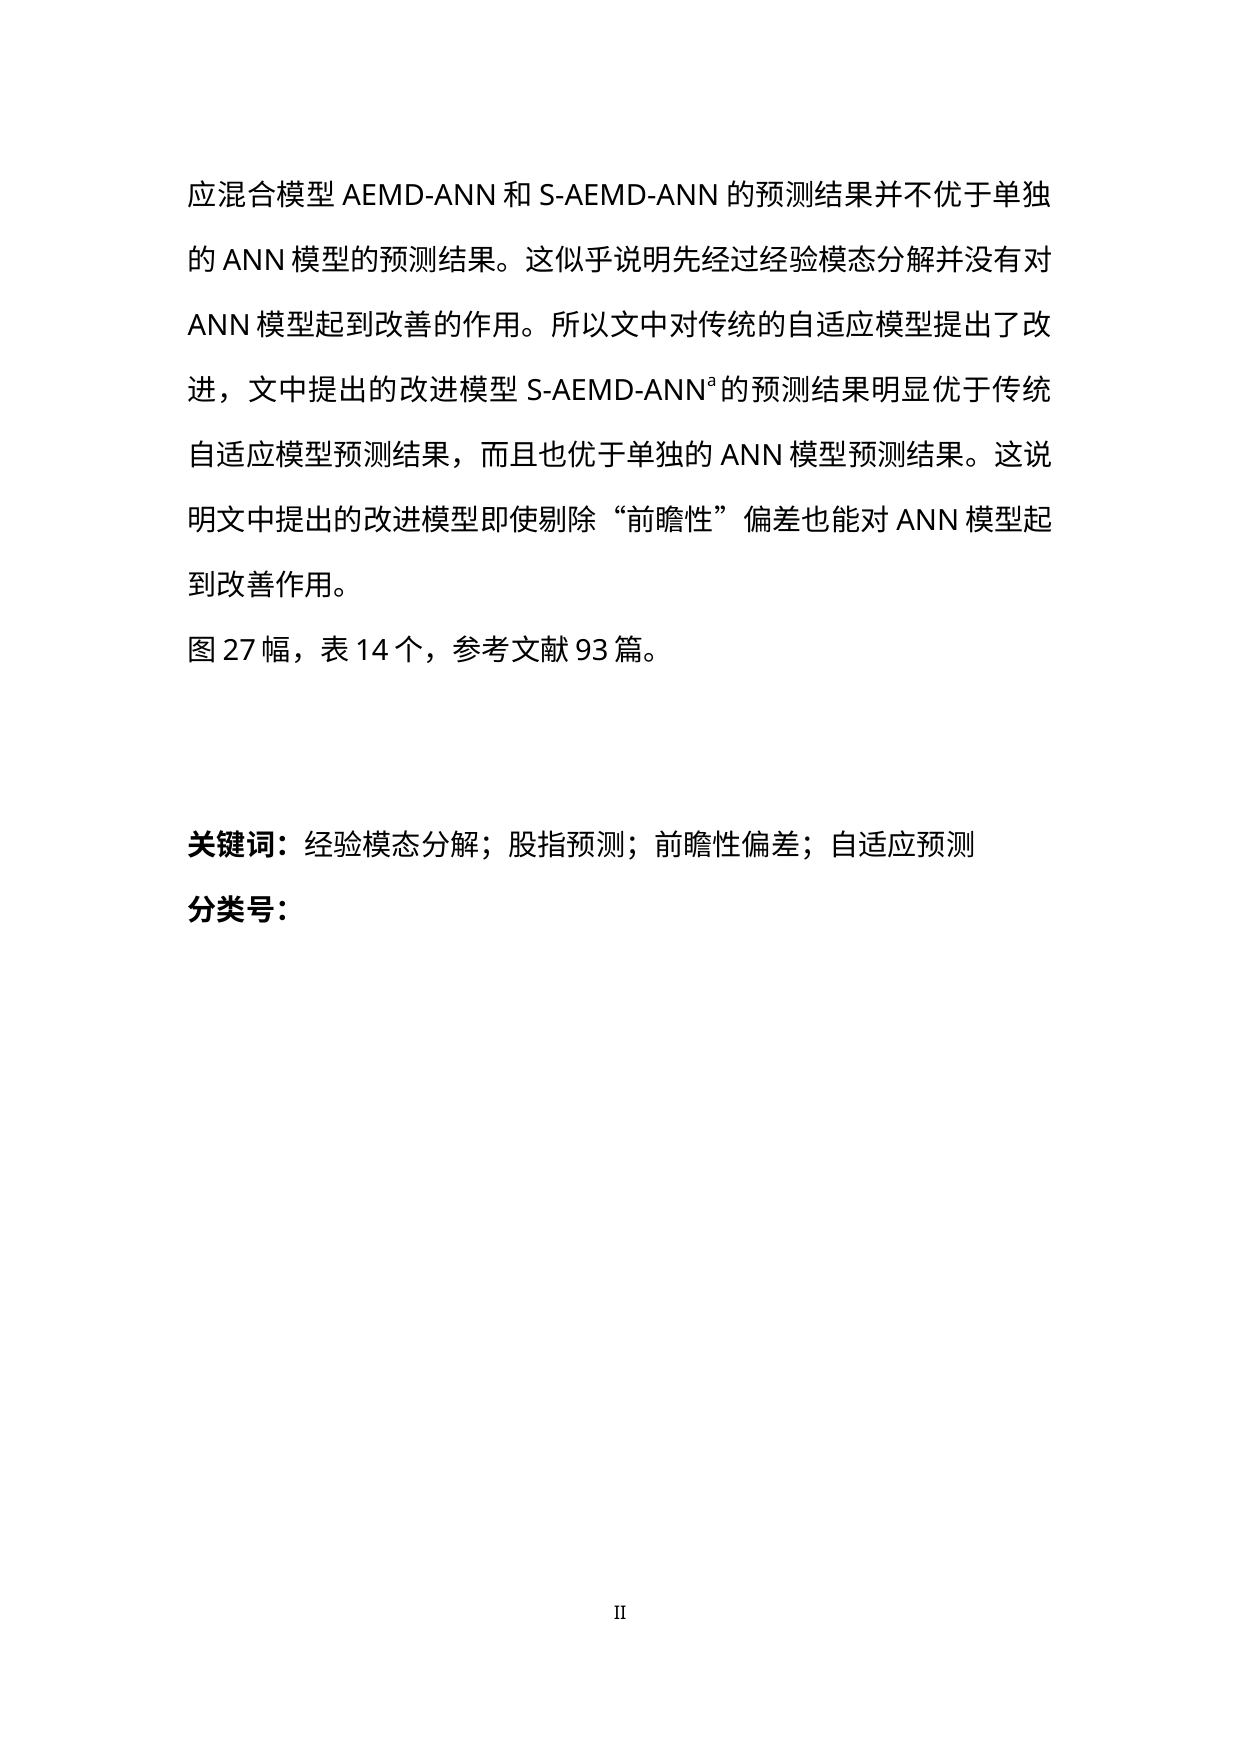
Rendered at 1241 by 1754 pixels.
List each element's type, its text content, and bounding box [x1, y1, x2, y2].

text 分类号： [187, 875, 1053, 940]
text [187, 160, 1053, 615]
text 关键词：经验模态分解；股指预测；前瞻性偏差；自适应预测 [187, 810, 1053, 875]
text 图27幅，表14个，参考文献93篇。 [187, 615, 1053, 680]
